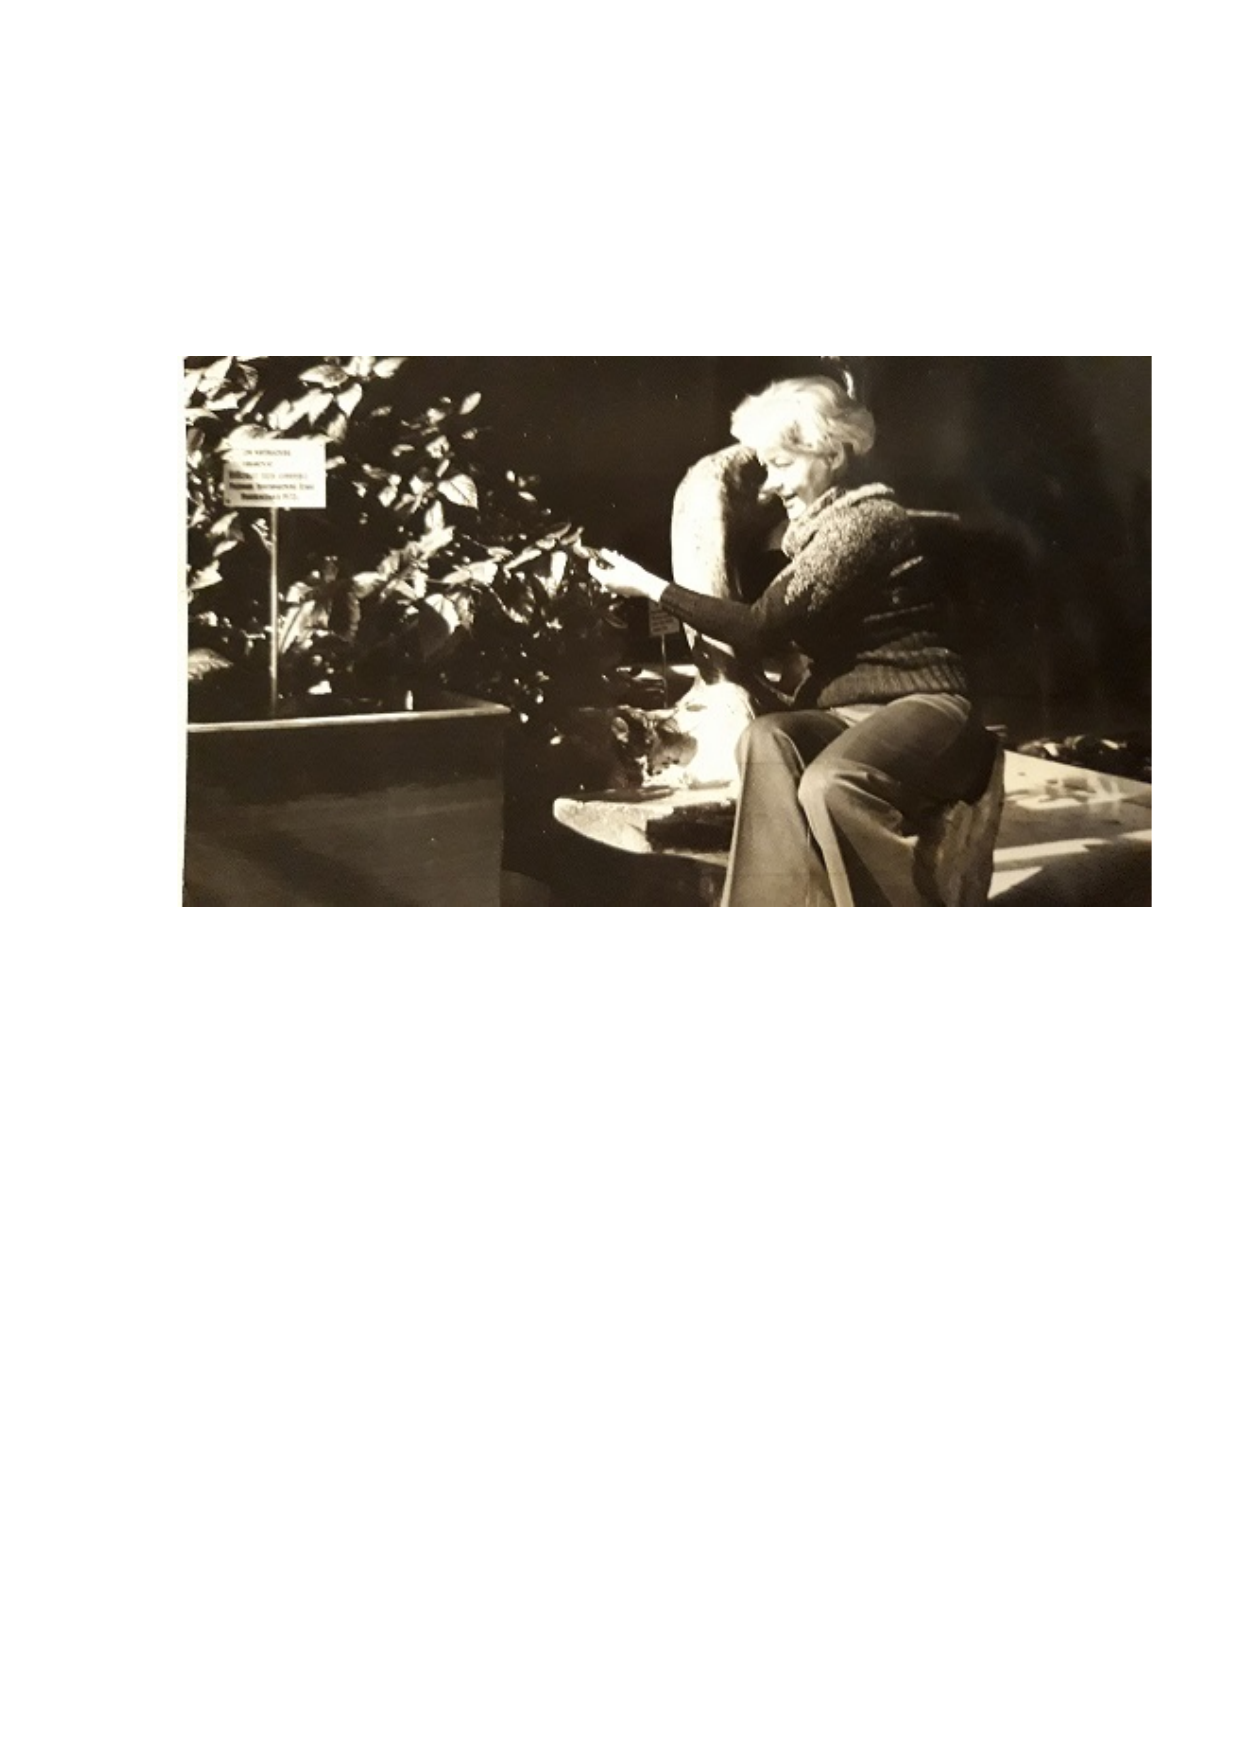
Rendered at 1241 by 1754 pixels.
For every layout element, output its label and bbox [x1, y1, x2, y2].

picture [177, 356, 1152, 907]
